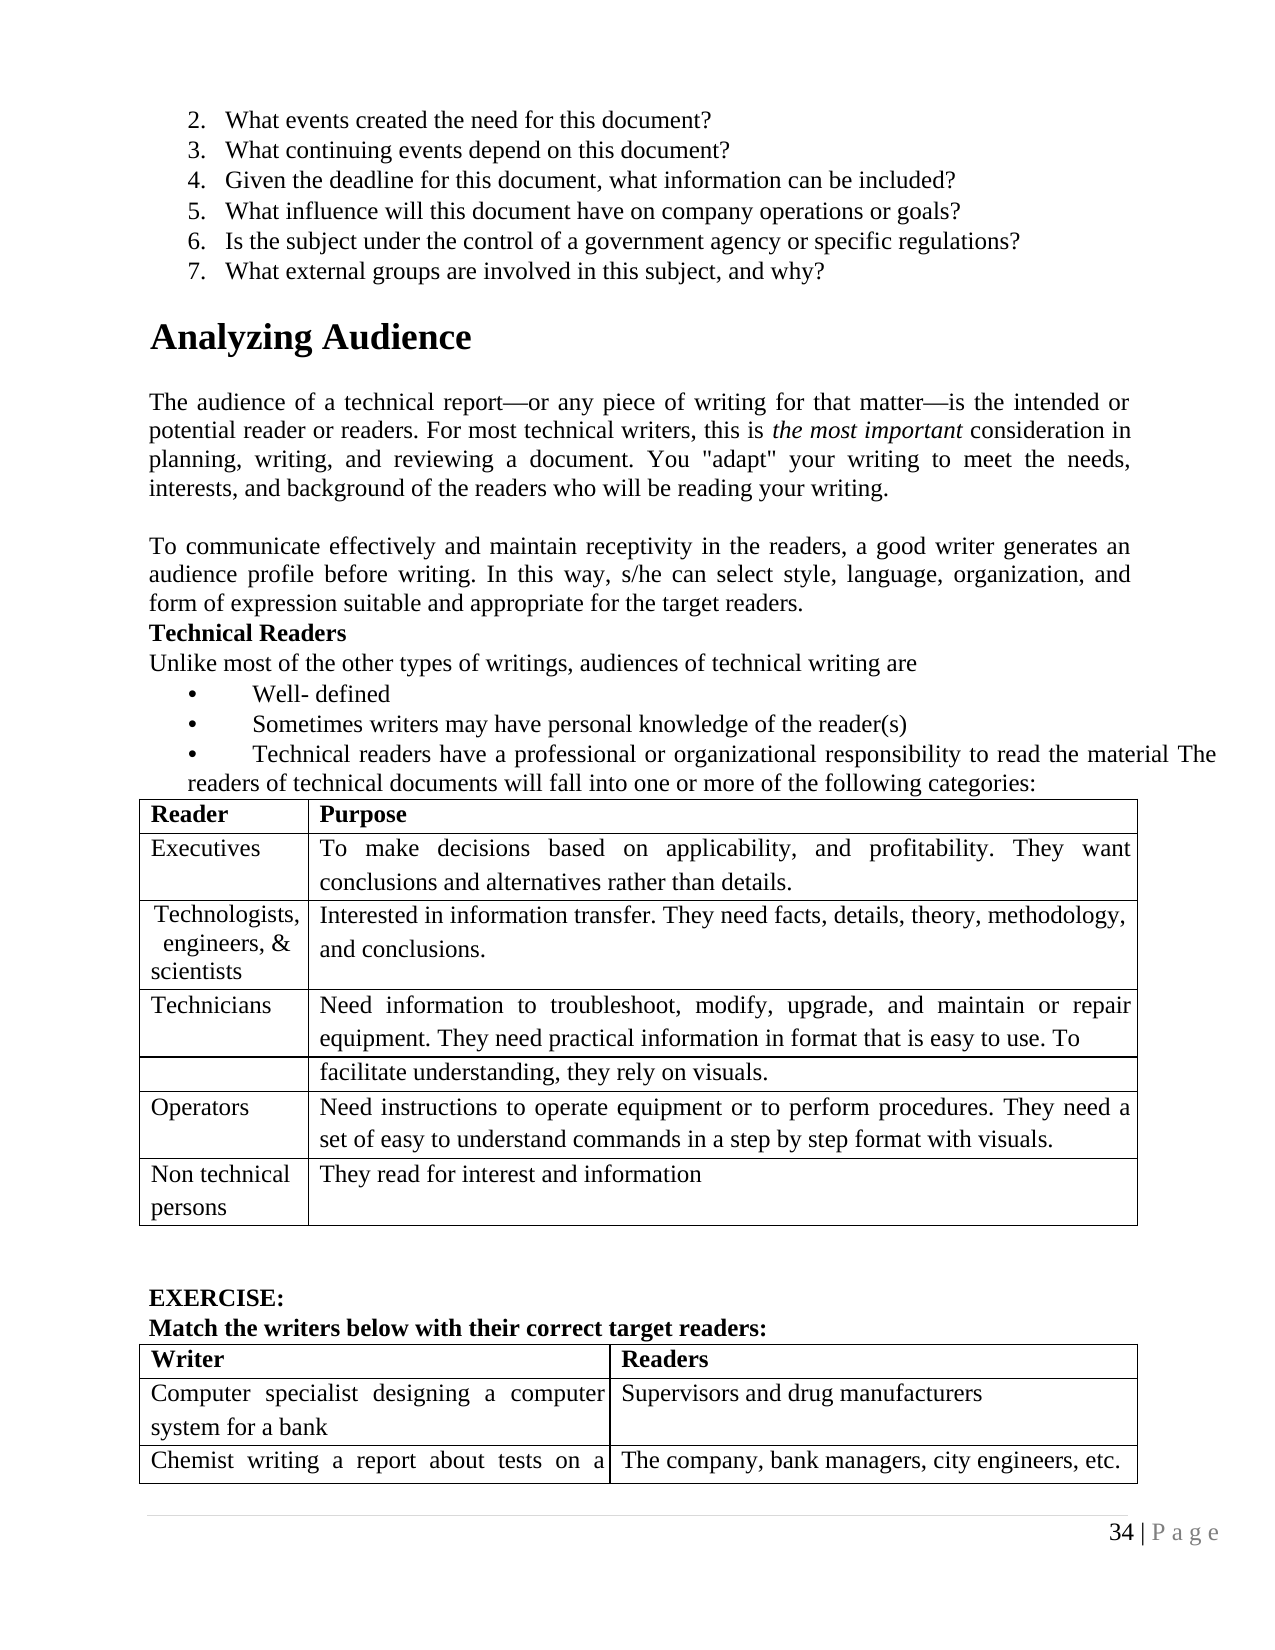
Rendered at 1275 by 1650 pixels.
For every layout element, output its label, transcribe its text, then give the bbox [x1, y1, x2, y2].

list Given the deadline for this document, what information can be included? [187, 166, 1217, 194]
table_cell Technologists, engineers, & scientists [140, 901, 308, 989]
list Sometimes writers may have personal knowledge of the reader(s) [187, 709, 1217, 738]
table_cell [140, 1446, 609, 1482]
text Unlike most of the other types of writings, audiences of technical writing are [148, 648, 1217, 677]
list Well- defined [187, 679, 1217, 708]
table_cell Operators [140, 1092, 308, 1158]
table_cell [611, 1446, 1137, 1482]
table_cell Technicians [140, 990, 308, 1056]
list What influence will this document have on company operations or goals? [187, 196, 1217, 224]
table_cell facilitate understanding, they rely on visuals. [309, 1058, 1137, 1091]
table_cell Executives [140, 834, 308, 899]
table_header Writer [140, 1345, 609, 1377]
table_cell [140, 1058, 308, 1091]
table_cell Non technical persons [140, 1159, 308, 1225]
table_cell They read for interest and information [309, 1159, 1137, 1225]
text EXERCISE: [148, 1283, 1220, 1312]
table_header Purpose [309, 800, 1137, 832]
table_cell Need information to troubleshoot, modify, upgrade, and maintain or repair equipment. They need practical information in format that is easy to use. To [309, 990, 1137, 1056]
table_cell Interested in information transfer. They need facts, details, theory, methodology, and conclusions. [309, 901, 1137, 989]
table_header Readers [611, 1345, 1137, 1377]
table_cell Supervisors and drug manufacturers [611, 1379, 1137, 1444]
list What continuing events depend on this document? [187, 135, 1217, 164]
list What events created the need for this document? [187, 105, 1217, 134]
text To communicate effectively and maintain receptivity in the readers, a good writer generates an audience profile before writing. In this way, s/he can select style, language, organization, and form of expression suitable and appropriate for the target readers. [148, 531, 1131, 617]
text Analyzing Audience [150, 315, 1219, 358]
list Technical readers have a professional or organizational responsibility to read the material The readers of technical documents will fall into one or more of the following categories: [187, 739, 1217, 797]
table_cell Need instructions to operate equipment or to perform procedures. They need a set of easy to understand commands in a step by step format with visuals. [309, 1092, 1137, 1158]
list What external groups are involved in this subject, and why? [187, 256, 1217, 285]
table_header Reader [140, 800, 308, 832]
table_cell To make decisions based on applicability, and profitability. They want conclusions and alternatives rather than details. [309, 834, 1137, 899]
text The audience of a technical report—or any piece of writing for that matter—is the intended or potential reader or readers. For most technical writers, this is the most important consideration in planning, writing, and reviewing a document. You "adapt" your writing to meet the needs, interests, and background of the readers who will be reading your writing. [148, 387, 1131, 502]
text Technical Readers [148, 618, 1220, 647]
text Match the writers below with their correct target readers: [148, 1313, 1220, 1342]
table_cell Computer specialist designing a computer system for a bank [140, 1379, 609, 1444]
list Is the subject under the control of a government agency or specific regulations? [187, 226, 1217, 255]
